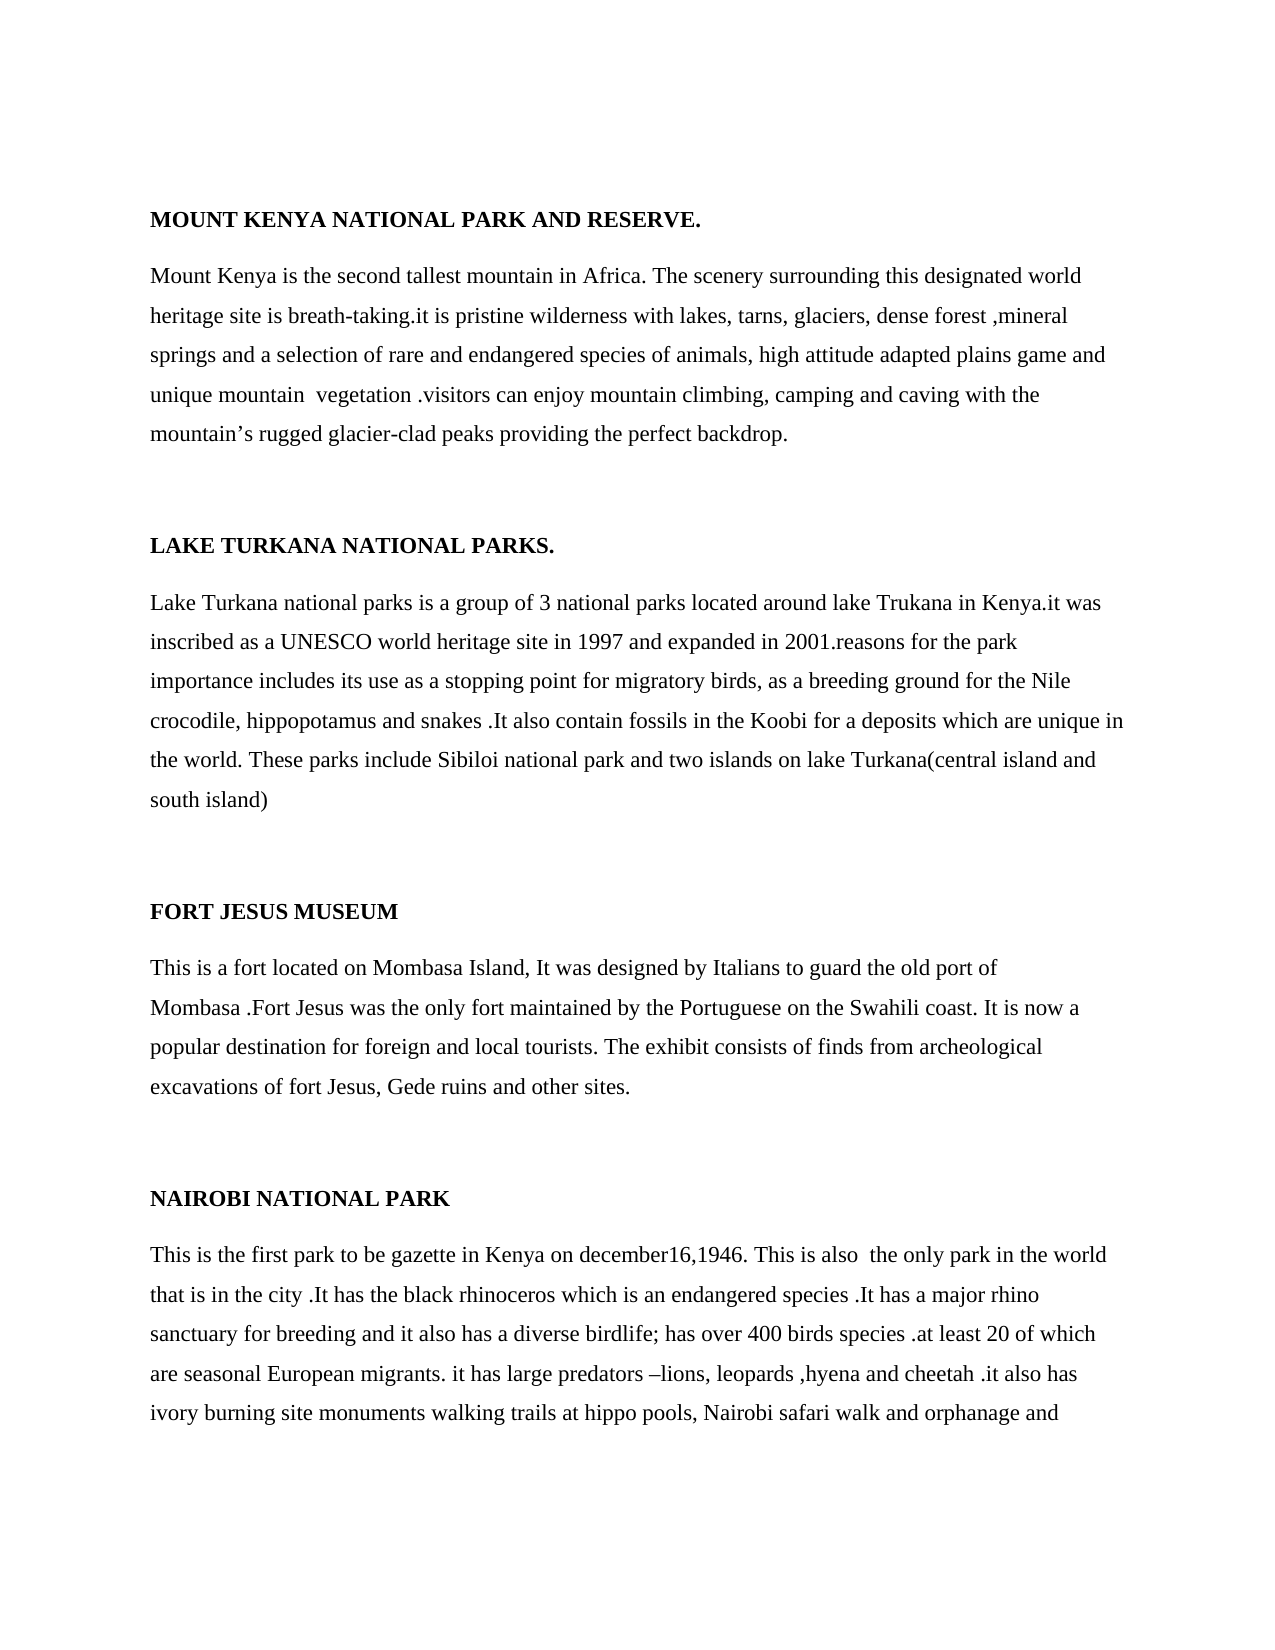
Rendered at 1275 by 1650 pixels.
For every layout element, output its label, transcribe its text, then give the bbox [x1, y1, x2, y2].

text Lake Turkana national parks is a group of 3 national parks located around lake Trukana in Kenya.it was inscribed as a UNESCO world heritage site in 1997 and expanded in 2001.reasons for the park importance includes its use as a stopping point for migratory birds, as a breeding ground for the Nile crocodile, hippopotamus and snakes .It also contain fossils in the Koobi for a deposits which are unique in the world. These parks include Sibiloi national park and two islands on lake Turkana(central island and south island) [150, 589, 1125, 812]
text Mount Kenya is the second tallest mountain in Africa. The scenery surrounding this designated world heritage site is breath-taking.it is pristine wilderness with lakes, tarns, glaciers, dense forest ,mineral springs and a selection of rare and endangered species of animals, high attitude adapted plains game and unique mountain vegetation .visitors can enjoy mountain climbing, camping and caving with the mountain’s rugged glacier-clad peaks providing the perfect backdrop. [150, 262, 1125, 447]
text LAKE TURKANA NATIONAL PARKS. [150, 532, 1125, 559]
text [150, 1241, 1125, 1426]
text This is a fort located on Mombasa Island, It was designed by Italians to guard the old port of Mombasa .Fort Jesus was the only fort maintained by the Portuguese on the Swahili coast. It is now a popular destination for foreign and local tourists. The exhibit consists of finds from archeological excavations of fort Jesus, Gede ruins and other sites. [150, 954, 1125, 1099]
text MOUNT KENYA NATIONAL PARK AND RESERVE. [150, 206, 1125, 232]
text FORT JESUS MUSEUM [150, 898, 1125, 925]
text NAIROBI NATIONAL PARK [150, 1185, 1125, 1212]
